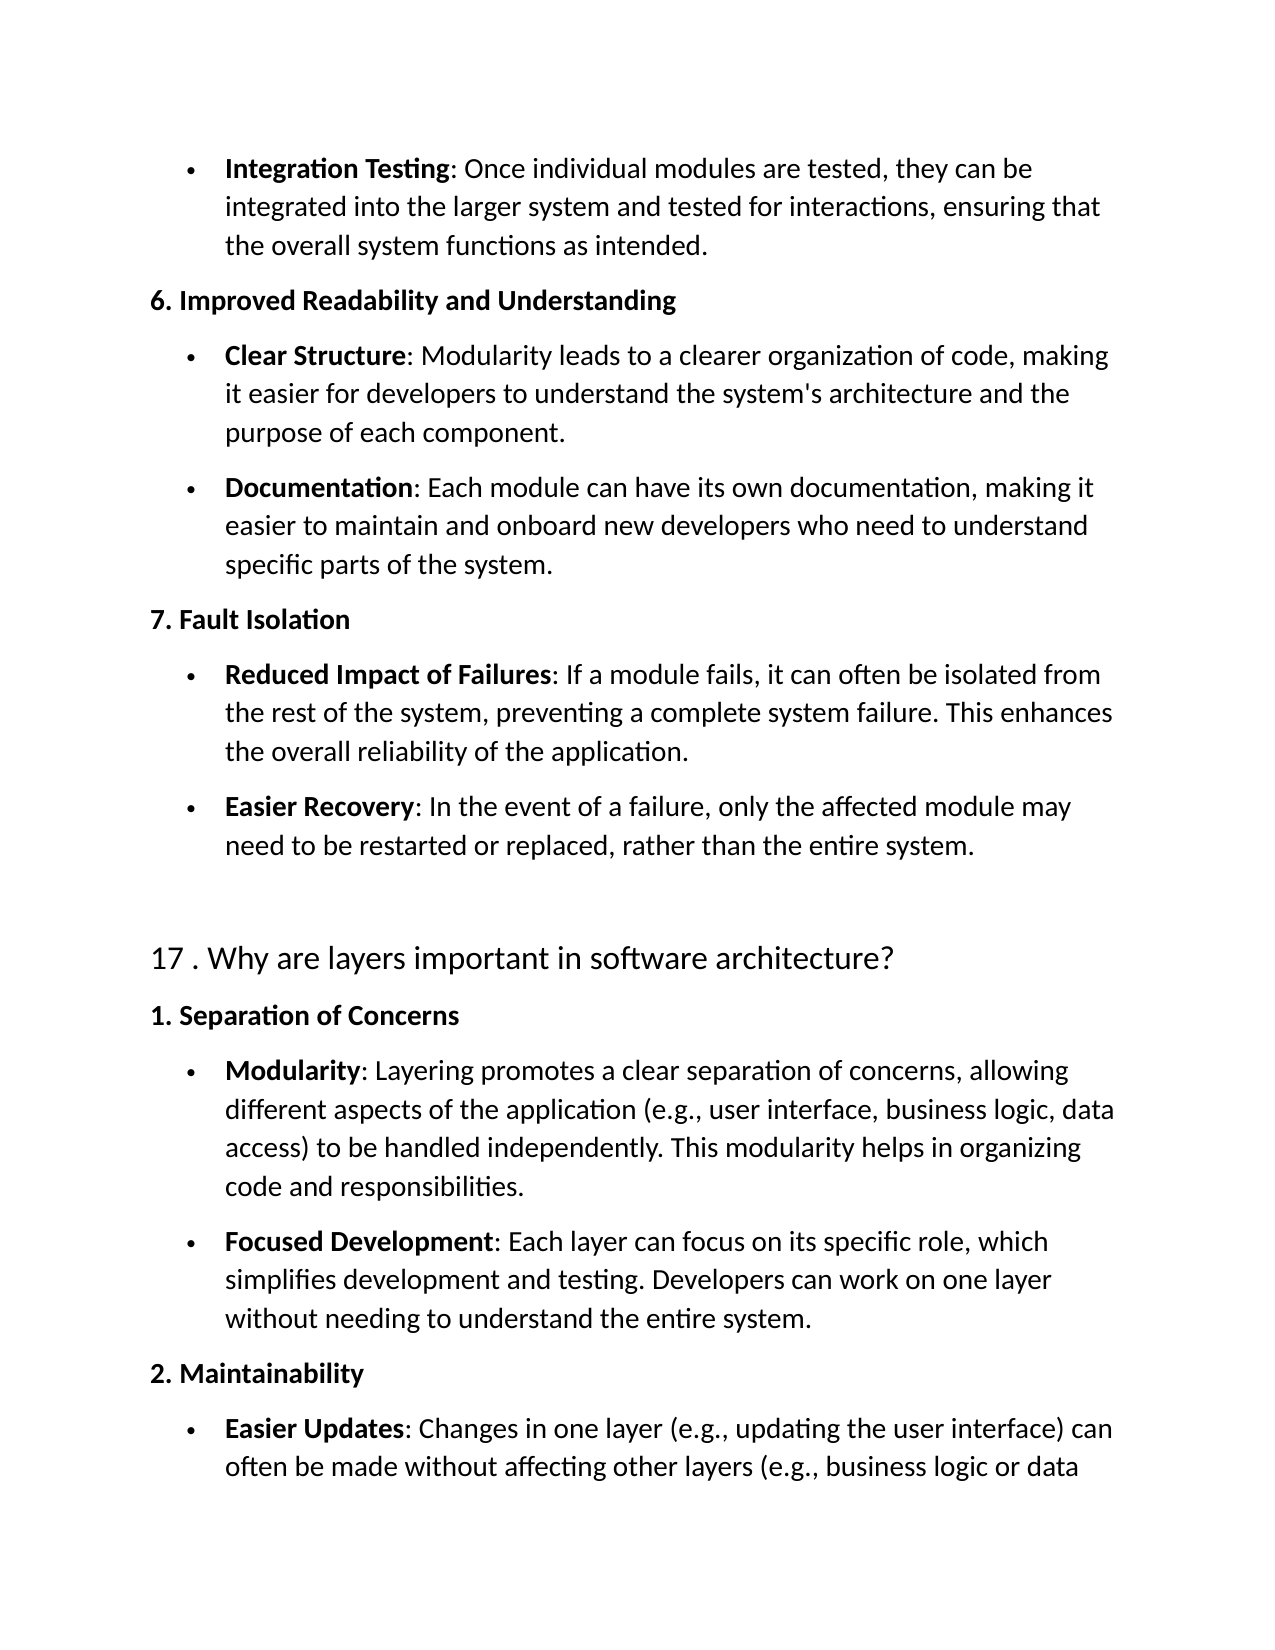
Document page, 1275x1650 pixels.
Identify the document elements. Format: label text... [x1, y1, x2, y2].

list Clear Structure: Modularity leads to a clearer organization of code, making it easier for developers to understand the system's architecture and the purpose of each component. [187, 337, 1125, 449]
text 7. Fault Isolation [150, 601, 1125, 637]
text 6. Improved Readability and Understanding [150, 282, 1125, 318]
text 2. Maintainability [150, 1355, 1125, 1391]
text 1. Separation of Concerns [150, 997, 1125, 1033]
list Documentation: Each module can have its own documentation, making it easier to maintain and onboard new developers who need to understand specific parts of the system. [187, 469, 1125, 582]
list Easier Recovery: In the event of a failure, only the affected module may need to be restarted or replaced, rather than the entire system. [187, 788, 1125, 862]
list Integration Testing: Once individual modules are tested, they can be integrated into the larger system and tested for interactions, ensuring that the overall system functions as intended. [187, 150, 1125, 262]
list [187, 1410, 1125, 1484]
text 17 . Why are layers important in software architecture? [150, 937, 1125, 977]
list Focused Development: Each layer can focus on its specific role, which simplifies development and testing. Developers can work on one layer without needing to understand the entire system. [187, 1223, 1125, 1335]
list Reduced Impact of Failures: If a module fails, it can often be isolated from the rest of the system, preventing a complete system failure. This enhances the overall reliability of the application. [187, 656, 1125, 769]
list Modularity: Layering promotes a clear separation of concerns, allowing different aspects of the application (e.g., user interface, business logic, data access) to be handled independently. This modularity helps in organizing code and responsibilities. [187, 1052, 1125, 1203]
